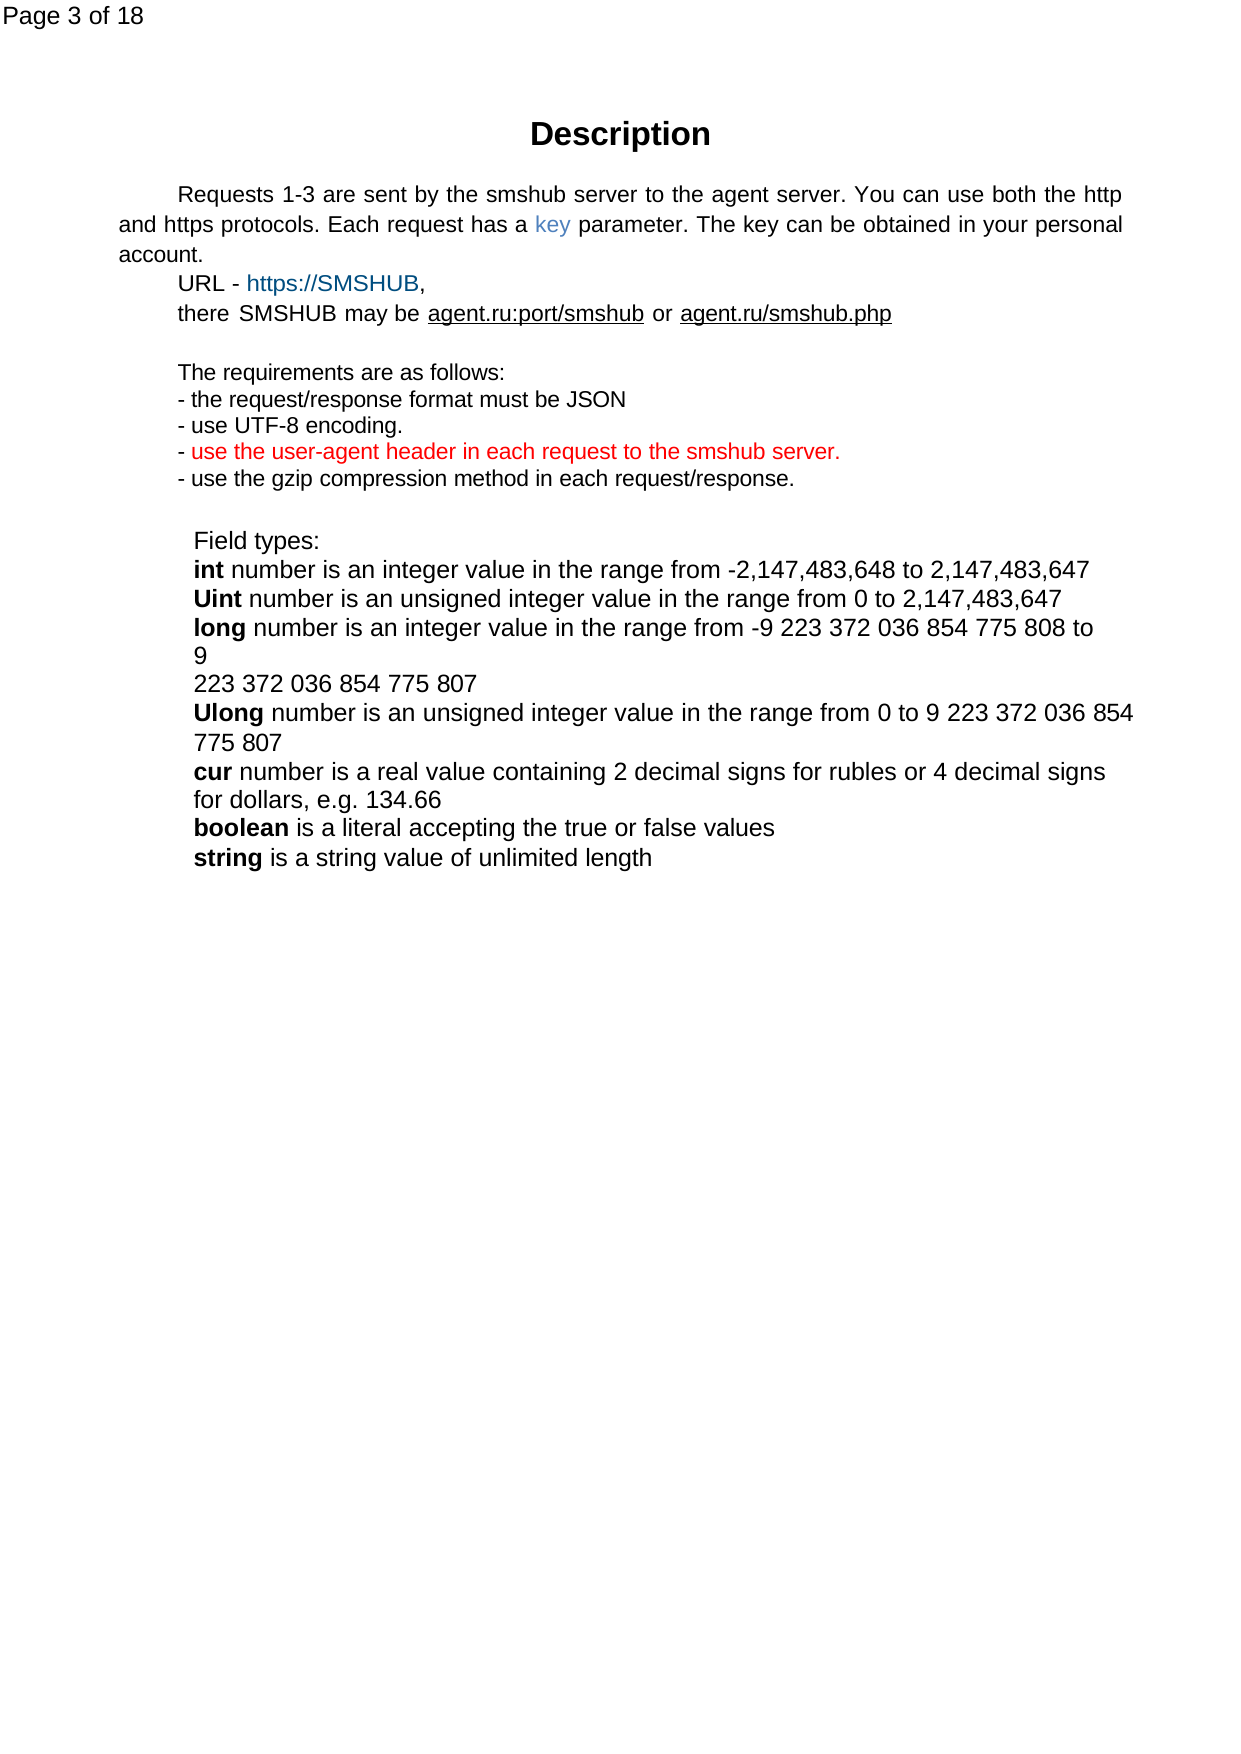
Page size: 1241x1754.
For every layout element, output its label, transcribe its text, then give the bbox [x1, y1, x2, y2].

text cur number is a real value containing 2 decimal signs for rubles or 4 decimal signs for dollars, e.g. 134.66 [193, 756, 1113, 814]
text Requests 1-3 are sent by the smshub server to the agent server. You can use both the http and https protocols. Each request has a key parameter. The key can be obtained in your personal account. [118, 181, 1123, 267]
text 223 372 036 854 775 807 [193, 670, 1151, 698]
list use the gzip compression method in each request/response. [177, 465, 1151, 491]
text Field types: [193, 526, 1151, 555]
text boolean is a literal accepting the true or false values [193, 814, 1151, 843]
text 775 807 [193, 727, 1151, 756]
text there SMSHUB may be agent.ru:port/smshub or agent.ru/smshub.php [177, 300, 1151, 326]
list use the user-agent header in each request to the smshub server. [177, 439, 1151, 465]
text The requirements are as follows: [177, 360, 1151, 386]
text Ulong number is an unsigned integer value in the range from 0 to 9 223 372 036 854 [193, 698, 1151, 727]
list use UTF-8 encoding. [177, 412, 1151, 439]
text Description [314, 114, 927, 153]
text string is a string value of unlimited length [193, 843, 1151, 872]
list the request/response format must be JSON [177, 386, 1151, 412]
text URL - https://SMSHUB, [177, 271, 1151, 296]
text int number is an integer value in the range from -2,147,483,648 to 2,147,483,647 Uint number is an unsigned integer value in the range from 0 to 2,147,483,647 long number is an integer value in the range from -9 223 372 036 854 775 808 to 9 [193, 555, 1113, 670]
